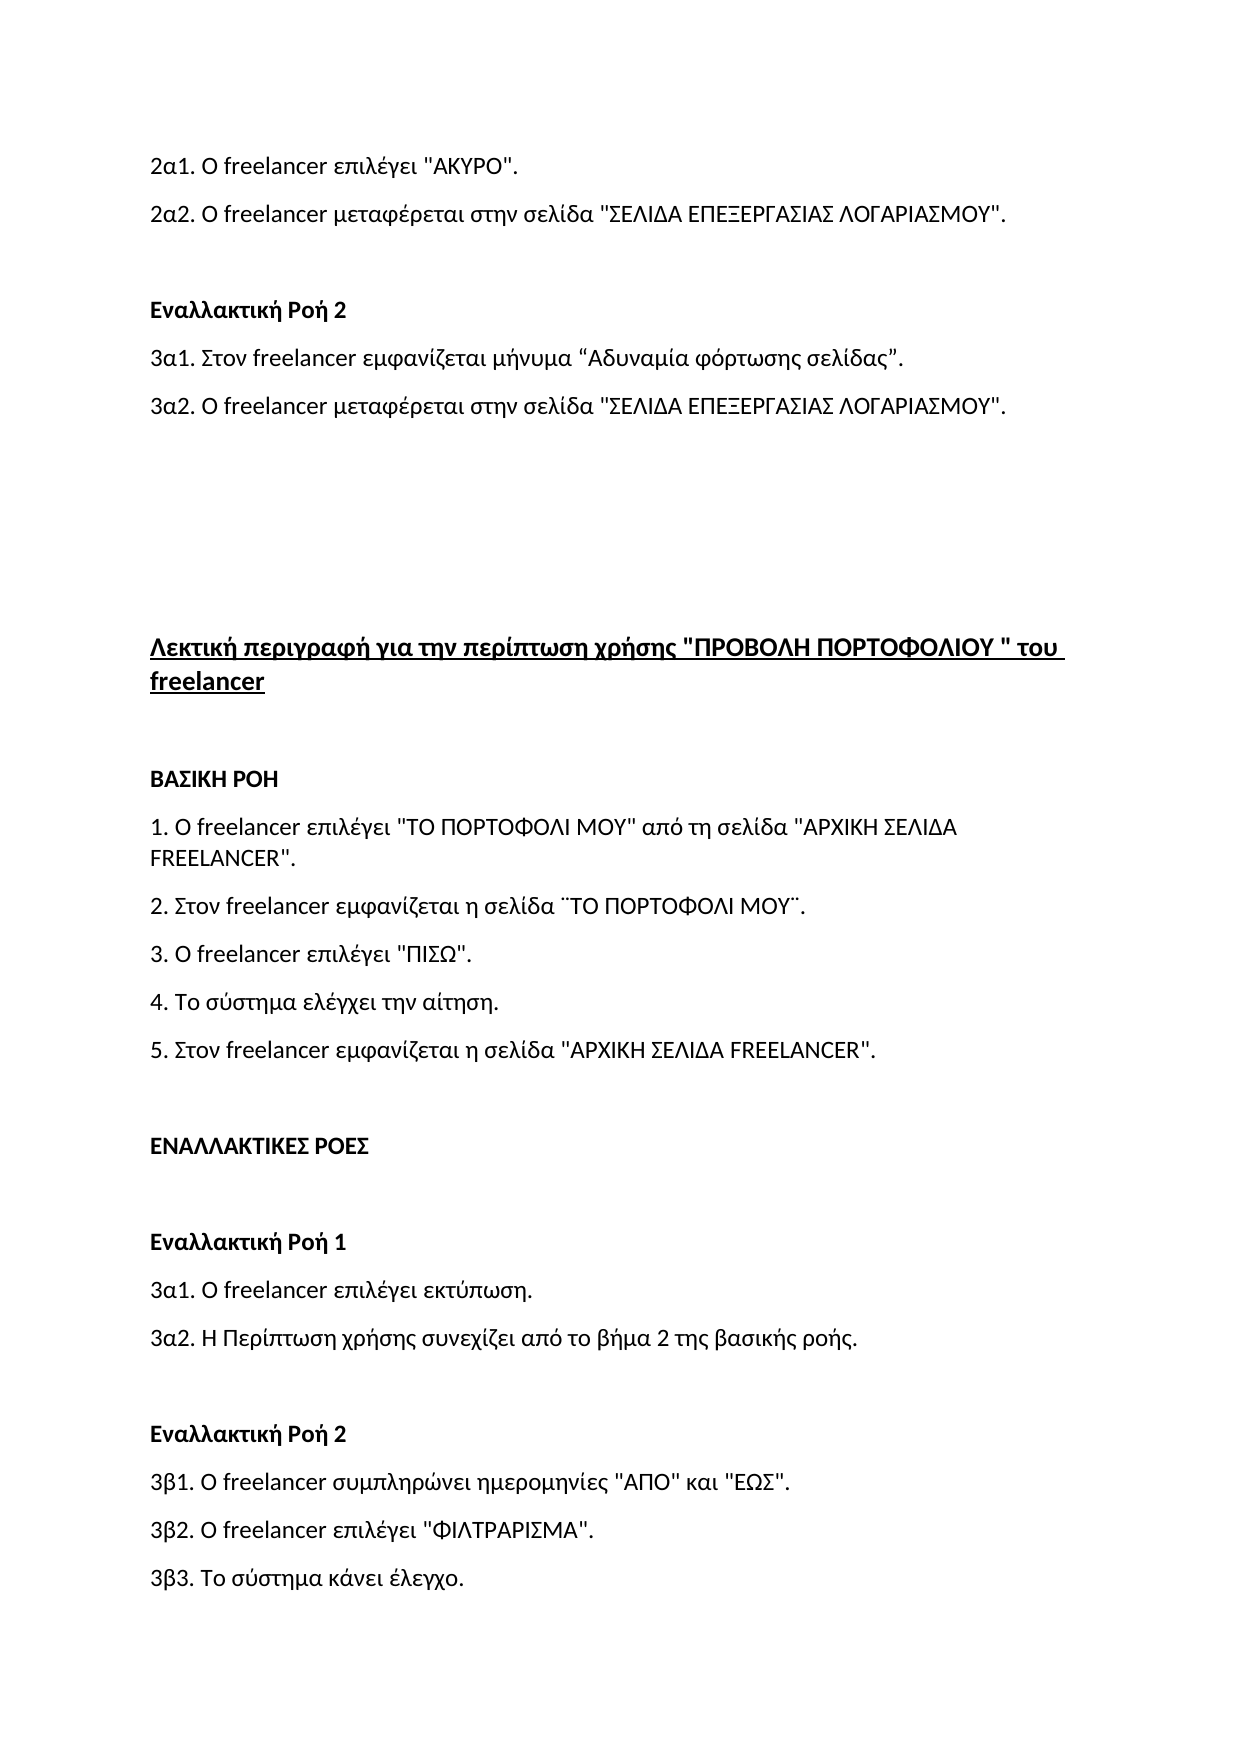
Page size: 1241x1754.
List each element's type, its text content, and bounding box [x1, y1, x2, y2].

text 3α2. Ο freelancer μεταφέρεται στην σελίδα "ΣΕΛΙΔΑ ΕΠΕΞΕΡΓΑΣΙΑΣ ΛΟΓΑΡΙΑΣΜΟΥ". [150, 390, 1090, 421]
text ΕΝΑΛΛΑΚΤΙΚΕΣ ΡΟΕΣ [150, 1130, 1090, 1161]
text 2. Στον freelancer εμφανίζεται η σελίδα ¨ΤΟ ΠΟΡΤΟΦΟΛΙ ΜΟΥ¨. [150, 890, 1090, 921]
text Εναλλακτική Ροή 2 [150, 294, 1090, 324]
text 3β1. Ο freelancer συμπληρώνει ημερομηνίες "ΑΠΟ" και "ΕΩΣ". [150, 1466, 1090, 1497]
text 3α1. Στον freelancer εμφανίζεται μήνυμα “Αδυναμία φόρτωσης σελίδας”. [150, 342, 1090, 373]
text 4. Το σύστημα ελέγχει την αίτηση. [150, 986, 1090, 1017]
text 1. Ο freelancer επιλέγει "ΤΟ ΠΟΡΤΟΦΟΛΙ ΜΟΥ" από τη σελίδα "ΑΡΧΙΚΗ ΣΕΛΙΔΑ FREELANCER". [150, 811, 1090, 873]
text 2α1. Ο freelancer επιλέγει "ΑΚΥΡΟ". [150, 150, 1090, 181]
text 5. Στον freelancer εμφανίζεται η σελίδα "ΑΡΧΙΚΗ ΣΕΛΙΔΑ FREELANCER". [150, 1034, 1090, 1065]
text Λεκτική περιγραφή για την περίπτωση χρήσης "ΠΡΟΒΟΛΗ ΠΟΡΤΟΦΟΛΙΟΥ " του freelancer [150, 630, 1090, 697]
text 3α2. Η Περίπτωση χρήσης συνεχίζει από το βήμα 2 της βασικής ροής. [150, 1322, 1090, 1353]
text 3β2. Ο freelancer επιλέγει "ΦΙΛΤΡΑΡΙΣΜΑ". [150, 1514, 1090, 1545]
text 3β3. Το σύστημα κάνει έλεγχο. [150, 1562, 1090, 1593]
text ΒΑΣΙΚΗ ΡΟΗ [150, 763, 1090, 793]
text Εναλλακτική Ροή 1 [150, 1226, 1090, 1257]
text 3. Ο freelancer επιλέγει "ΠΙΣΩ". [150, 938, 1090, 969]
text Εναλλακτική Ροή 2 [150, 1418, 1090, 1449]
text 2α2. Ο freelancer μεταφέρεται στην σελίδα "ΣΕΛΙΔΑ ΕΠΕΞΕΡΓΑΣΙΑΣ ΛΟΓΑΡΙΑΣΜΟΥ". [150, 198, 1090, 228]
text 3α1. Ο freelancer επιλέγει εκτύπωση. [150, 1274, 1090, 1305]
